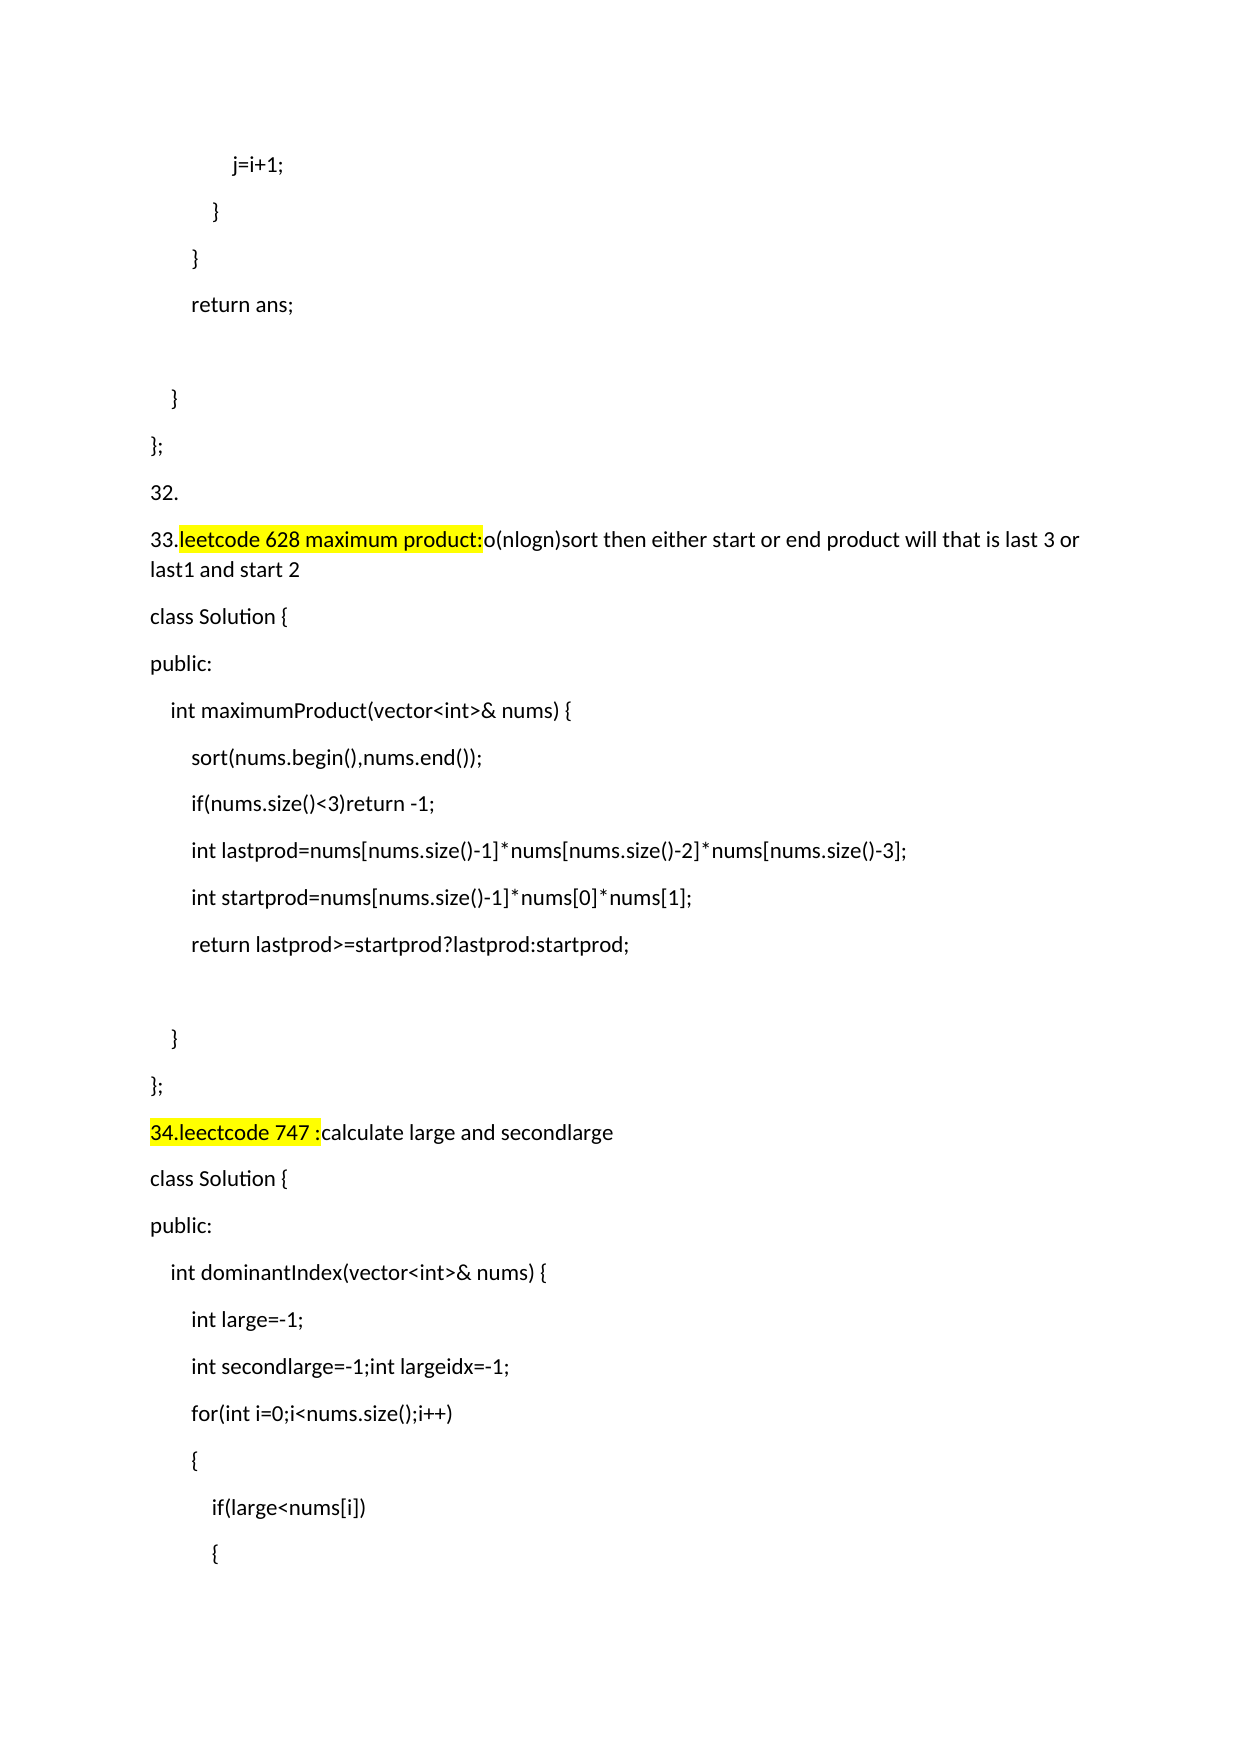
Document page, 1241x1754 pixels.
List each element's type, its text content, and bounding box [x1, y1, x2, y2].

text } [150, 244, 1090, 272]
text } [150, 384, 1090, 412]
text return lastprod>=startprod?lastprod:startprod; [150, 930, 1090, 958]
text 32. [150, 478, 1090, 506]
text j=i+1; [150, 150, 1090, 178]
text int startprod=nums[nums.size()-1]*nums[0]*nums[1]; [150, 883, 1090, 911]
text { [150, 1539, 1090, 1568]
text int lastprod=nums[nums.size()-1]*nums[nums.size()-2]*nums[nums.size()-3]; [150, 836, 1090, 864]
text class Solution { [150, 602, 1090, 630]
text return ans; [150, 291, 1090, 319]
text public: [150, 649, 1090, 677]
text if(large<nums[i]) [150, 1493, 1090, 1521]
text 33.leetcode 628 maximum product:o(nlogn)sort then either start or end product will that is last 3 or last1 and start 2 [150, 525, 1090, 583]
text public: [150, 1211, 1090, 1239]
text sort(nums.begin(),nums.end()); [150, 743, 1090, 771]
text int dominantIndex(vector<int>& nums) { [150, 1258, 1090, 1286]
text { [150, 1446, 1090, 1474]
text } [150, 197, 1090, 225]
text if(nums.size()<3)return -1; [150, 789, 1090, 818]
text int secondlarge=-1;int largeidx=-1; [150, 1352, 1090, 1380]
text 34.leectcode 747 :calculate large and secondlarge [321, 1118, 1090, 1146]
text int maximumProduct(vector<int>& nums) { [150, 696, 1090, 724]
text for(int i=0;i<nums.size();i++) [150, 1399, 1090, 1427]
text int large=-1; [150, 1305, 1090, 1333]
text }; [150, 431, 1090, 459]
text }; [150, 1071, 1090, 1099]
text } [150, 1024, 1090, 1052]
text class Solution { [150, 1164, 1090, 1193]
